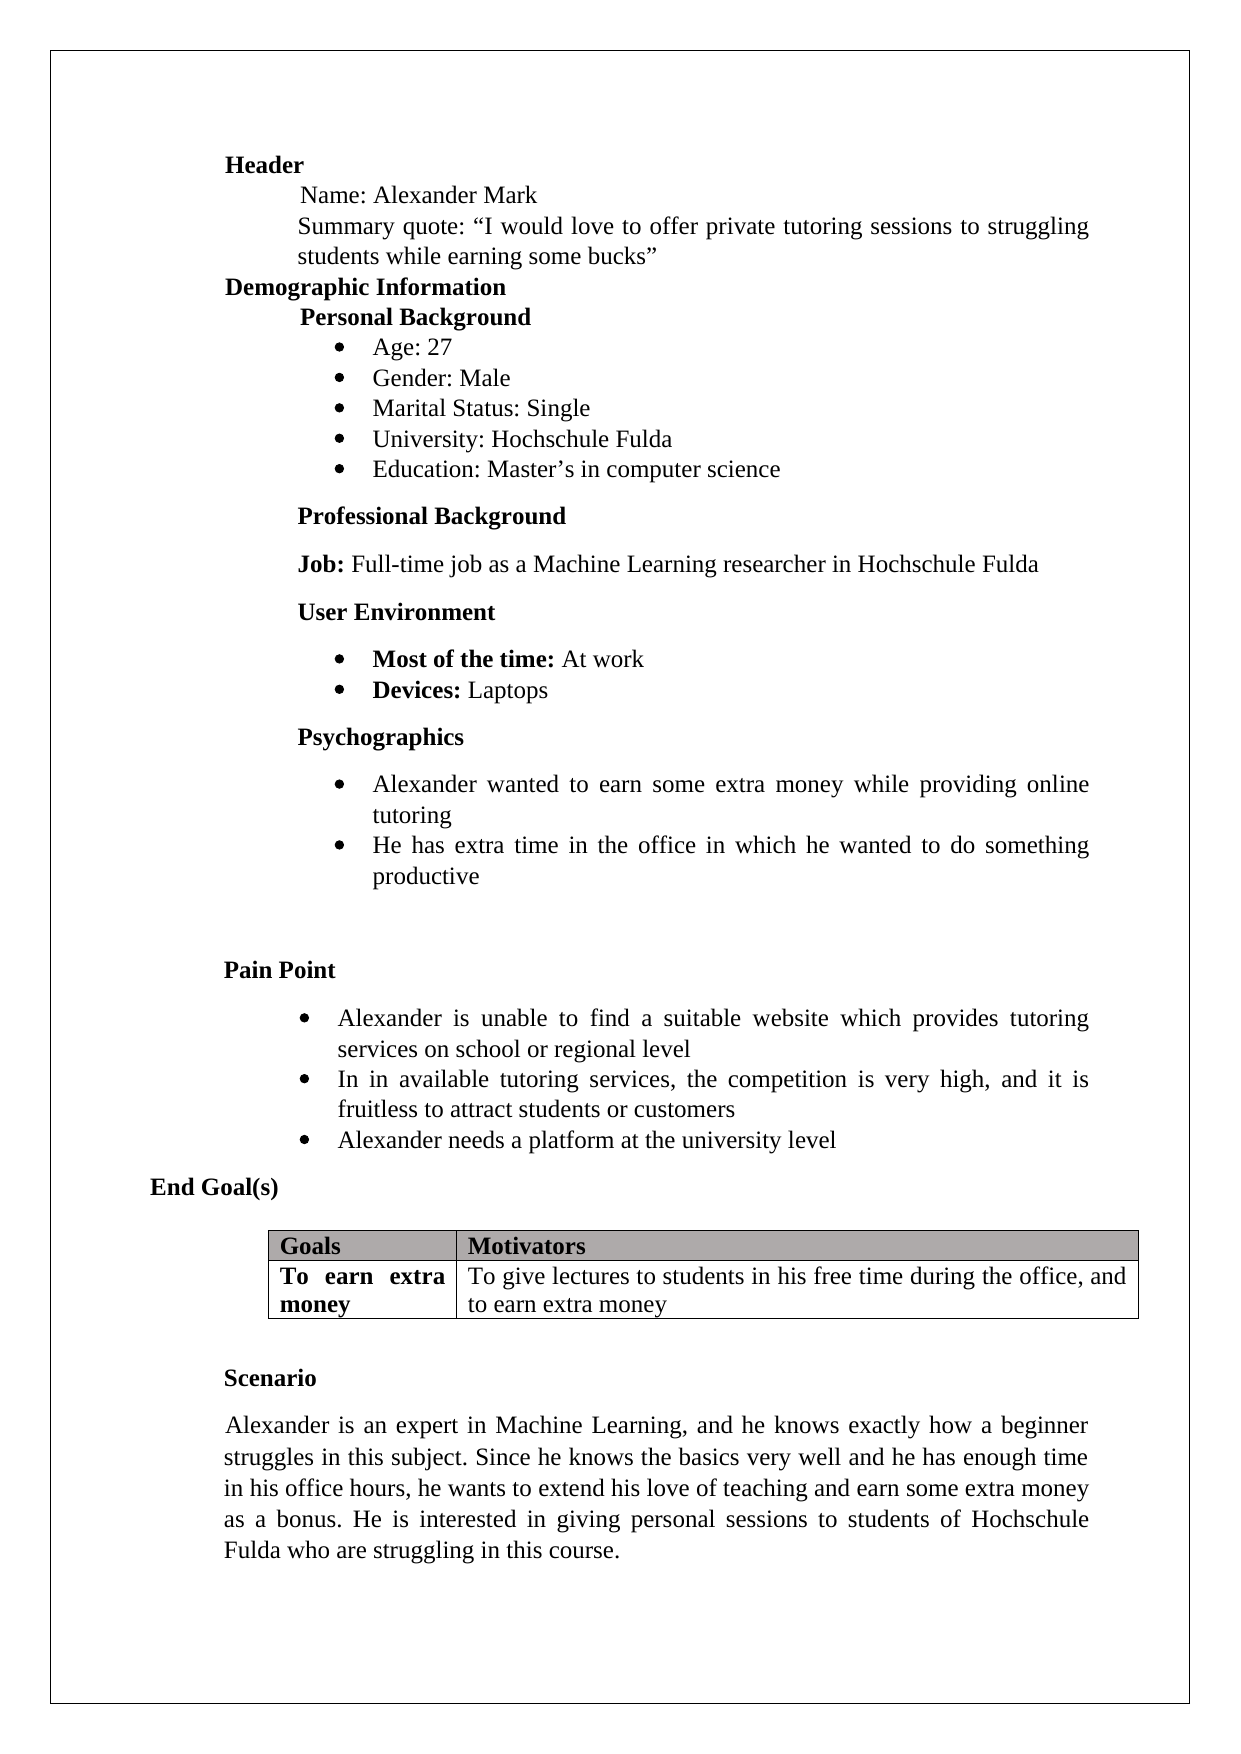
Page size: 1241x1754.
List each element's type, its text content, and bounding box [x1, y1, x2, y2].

text Alexander is an expert in Machine Learning, and he knows exactly how a beginner struggles in this subject. Since he knows the basics very well and he has enough time in his office hours, he wants to extend his love of teaching and earn some extra money as a bonus. He is interested in giving personal sessions to students of Hochschule Fulda who are struggling in this course. [224, 1411, 1090, 1563]
list Summary quote: “I would love to offer private tutoring sessions to struggling students while earning some bucks” [297, 211, 1090, 270]
list He has extra time in the office in which he wanted to do something productive [335, 830, 1090, 889]
list Most of the time: At work [335, 644, 1090, 673]
table_header Motivators [457, 1231, 1138, 1260]
list Age: 27 [335, 332, 1090, 361]
list Alexander needs a platform at the university level [300, 1125, 1090, 1154]
list Name: Alexander Mark [225, 180, 1090, 209]
text Professional Background [297, 501, 1090, 530]
list Devices: Laptops [335, 675, 1090, 703]
text Job: Full-time job as a Machine Learning researcher in Hochschule Fulda [297, 549, 1090, 578]
list Alexander is unable to find a suitable website which provides tutoring services on school or regional level [300, 1003, 1090, 1062]
text End Goal(s) [150, 1172, 1090, 1201]
list Marital Status: Single [335, 393, 1090, 422]
list Personal Background [225, 302, 1090, 331]
table_cell To give lectures to students in his free time during the office, and to earn extra money [457, 1261, 1138, 1318]
list In in available tutoring services, the competition is very high, and it is fruitless to attract students or customers [300, 1064, 1090, 1123]
list Alexander wanted to earn some extra money while providing online tutoring [335, 769, 1090, 829]
list Header [225, 150, 1090, 179]
list Education: Master’s in computer science [335, 454, 1090, 483]
text Psychographics [297, 722, 1090, 751]
text Pain Point [150, 956, 1090, 984]
text Scenario [150, 1363, 1090, 1392]
table_header Goals [269, 1231, 456, 1260]
list Demographic Information [225, 272, 1090, 300]
list University: Hochschule Fulda [335, 424, 1090, 452]
text User Environment [297, 597, 1090, 625]
table_cell To earn extra money [269, 1261, 456, 1318]
list Gender: Male [335, 363, 1090, 392]
